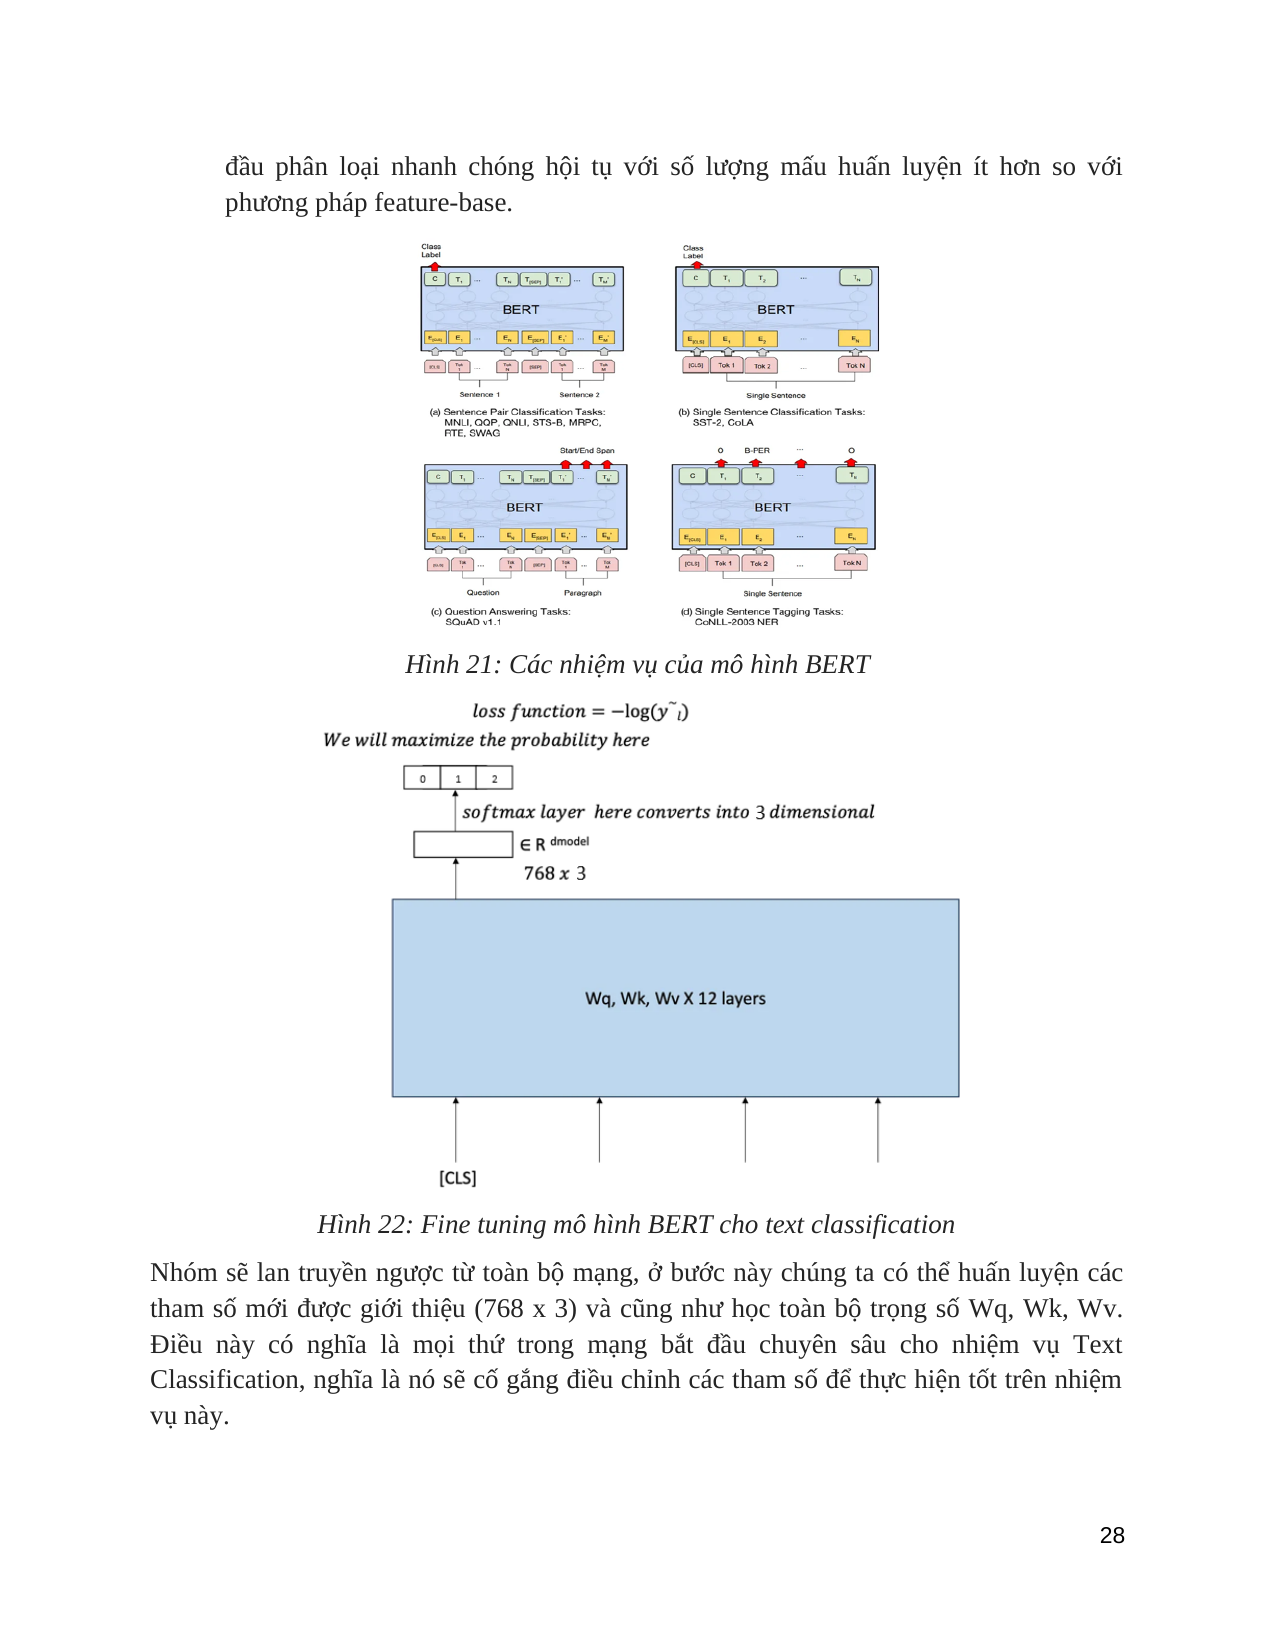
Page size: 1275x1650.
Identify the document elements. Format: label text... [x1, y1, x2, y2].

text Hình 22: Fine tuning mô hình BERT cho text classification [150, 1208, 1125, 1239]
picture [401, 233, 880, 632]
text Hình 21: Các nhiệm vụ của mô hình BERT [150, 648, 1125, 679]
picture [303, 696, 972, 1192]
text Nhóm sẽ lan truyền ngược từ toàn bộ mạng, ở bước này chúng ta có thể huấn luyện các tham số mới được giới thiệu (768 x 3) và cũng như học toàn bộ trọng số Wq, Wk, Wv. Điều này có nghĩa là mọi thứ trong mạng bắt đầu chuyên sâu cho nhiệm vụ Text Classification, nghĩa là nó sẽ cố gắng điều chỉnh các tham số để thực hiện tốt trên nhiệm vụ này. [150, 1256, 1125, 1430]
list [187, 150, 1125, 217]
